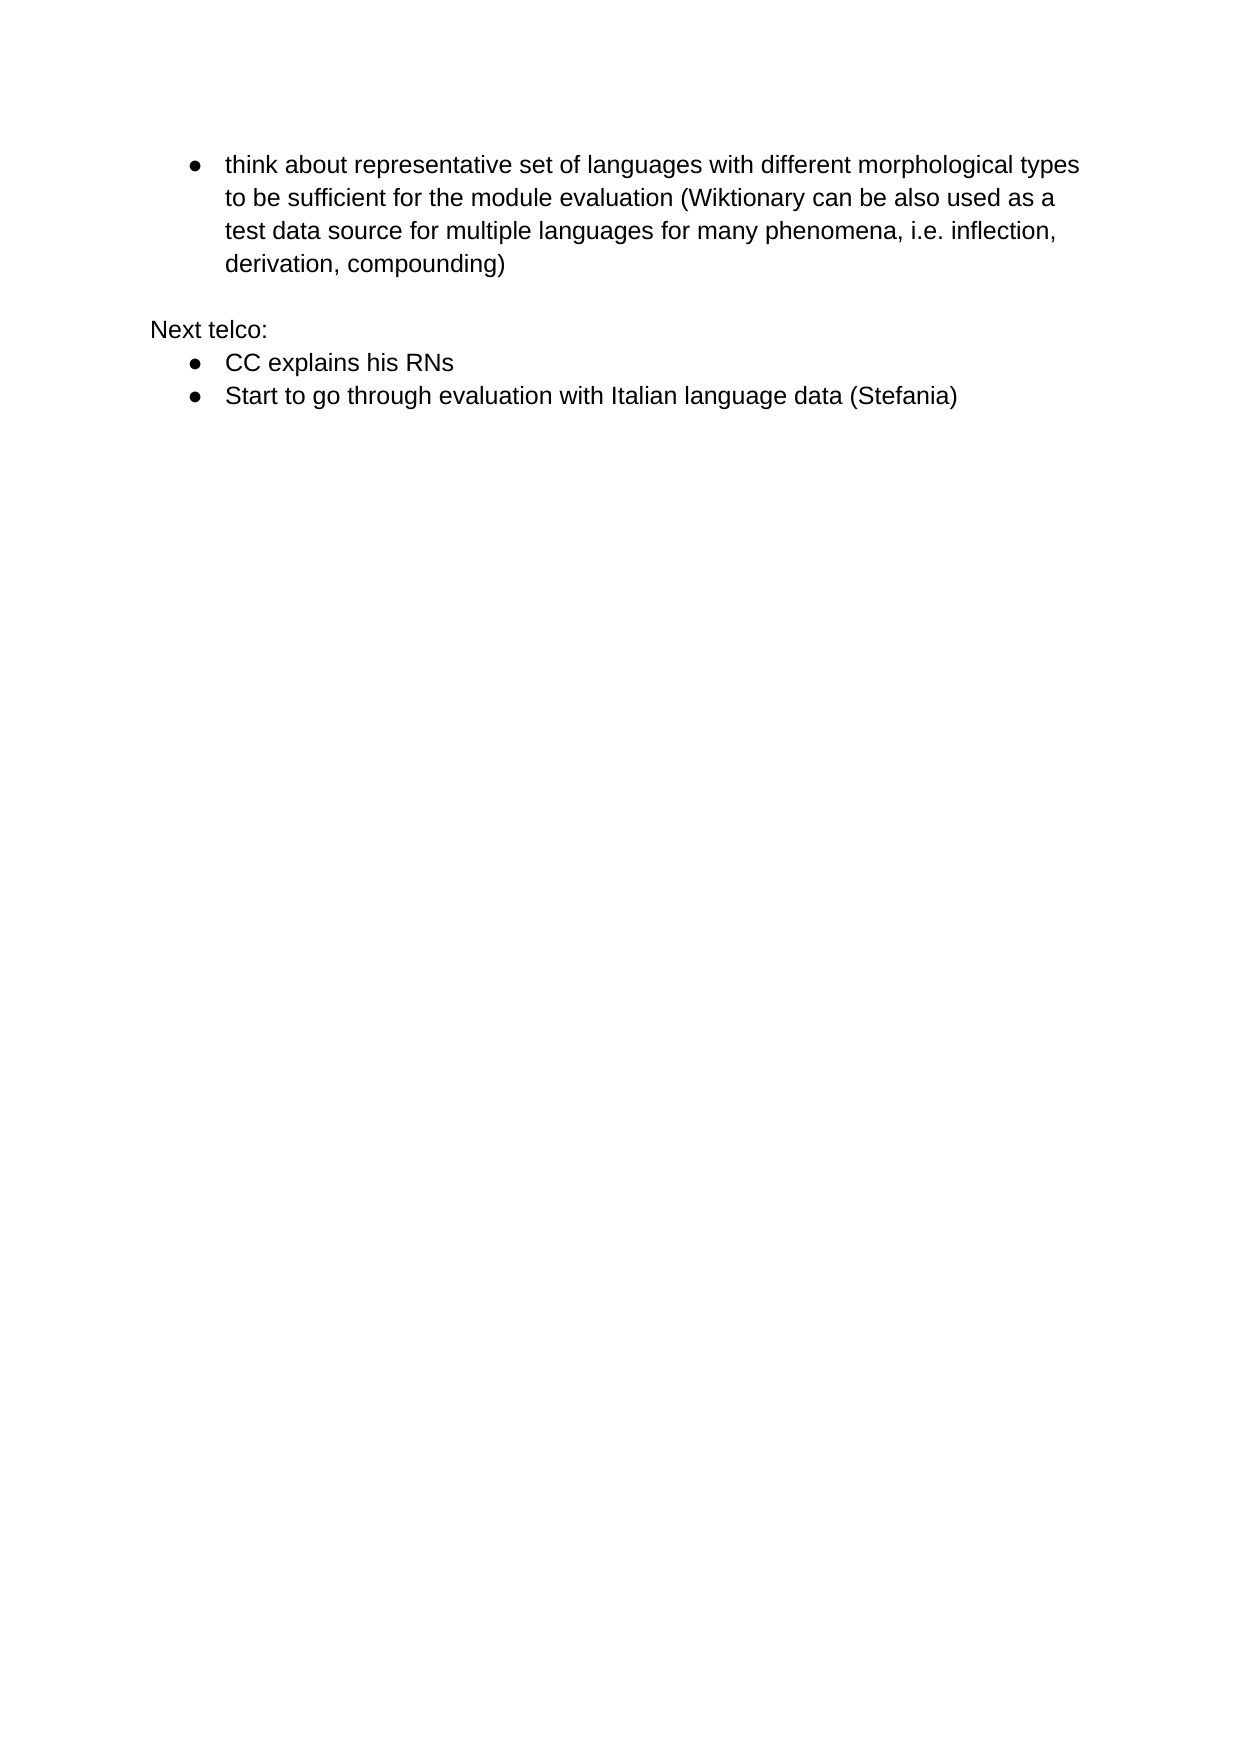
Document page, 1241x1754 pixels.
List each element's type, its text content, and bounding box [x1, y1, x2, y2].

list Start to go through evaluation with Italian language data (Stefania) [187, 381, 1090, 410]
list CC explains his RNs [187, 348, 1090, 377]
text Next telco: [150, 315, 1090, 344]
list think about representative set of languages with different morphological types to be sufficient for the module evaluation (Wiktionary can be also used as a test data source for multiple languages for many phenomena, i.e. inflection, derivation, compounding) [187, 150, 1090, 278]
